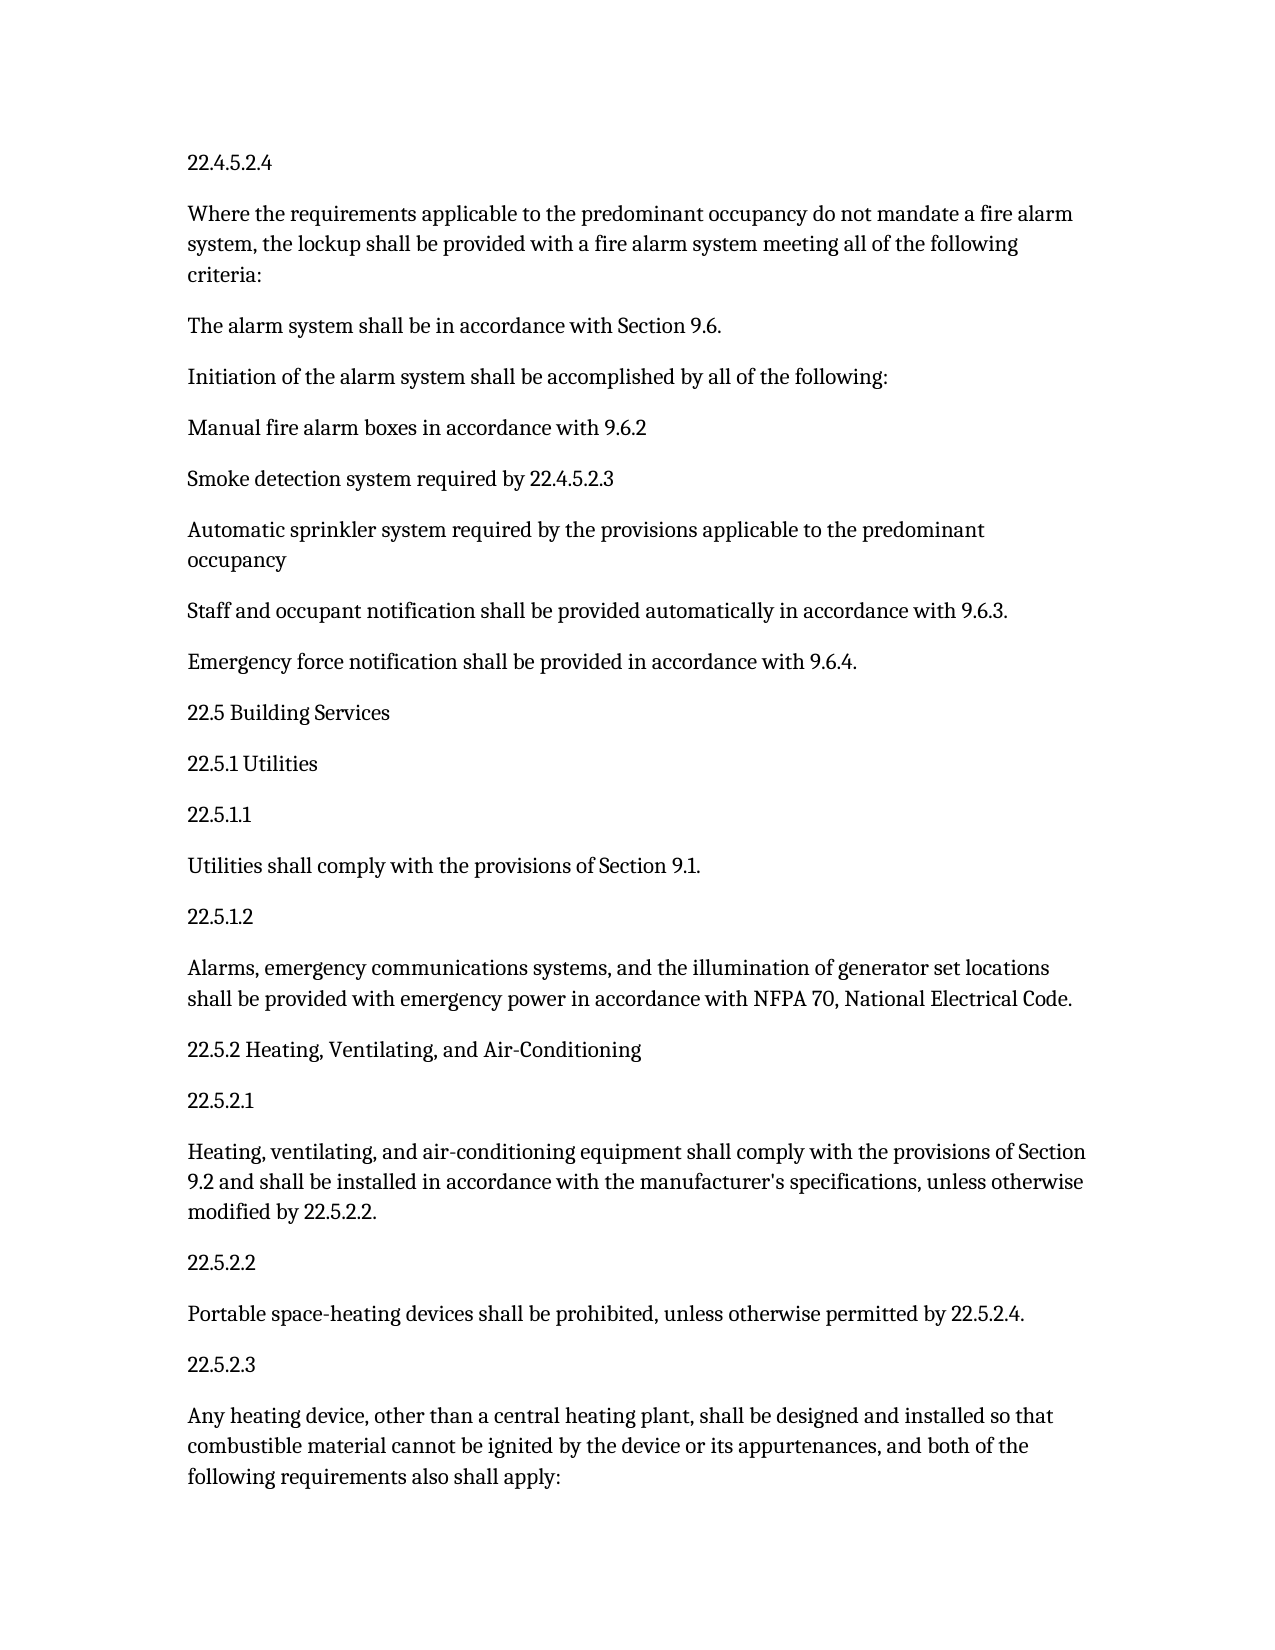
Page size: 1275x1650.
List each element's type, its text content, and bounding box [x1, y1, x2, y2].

text Smoke detection system required by 22.4.5.2.3 [187, 466, 1087, 492]
text Manual fire alarm boxes in accordance with 9.6.2 [187, 414, 1087, 441]
text 22.5.2 Heating, Ventilating, and Air-Conditioning [187, 1036, 1087, 1063]
text Emergency force notification shall be provided in accordance with 9.6.4. [187, 649, 1087, 675]
text Heating, ventilating, and air-conditioning equipment shall comply with the provisions of Section 9.2 and shall be installed in accordance with the manufacturer's specifications, unless otherwise modified by 22.5.2.2. [187, 1138, 1087, 1225]
text Automatic sprinkler system required by the provisions applicable to the predominant occupancy [187, 517, 1087, 573]
text 22.5.2.3 [187, 1352, 1087, 1378]
text Where the requirements applicable to the predominant occupancy do not mandate a fire alarm system, the lockup shall be provided with a fire alarm system meeting all of the following criteria: [187, 201, 1087, 288]
text Staff and occupant notification shall be provided automatically in accordance with 9.6.3. [187, 598, 1087, 624]
text 22.5.1 Utilities [187, 751, 1087, 777]
text 22.5 Building Services [187, 700, 1087, 726]
text Any heating device, other than a central heating plant, shall be designed and installed so that combustible material cannot be ignited by the device or its appurtenances, and both of the following requirements also shall apply: [187, 1403, 1087, 1490]
text 22.4.5.2.4 [187, 150, 1087, 176]
text 22.5.1.1 [187, 802, 1087, 828]
text 22.5.1.2 [187, 904, 1087, 931]
text Alarms, emergency communications systems, and the illumination of generator set locations shall be provided with emergency power in accordance with NFPA 70, National Electrical Code. [187, 955, 1087, 1012]
text Utilities shall comply with the provisions of Section 9.1. [187, 853, 1087, 879]
text The alarm system shall be in accordance with Section 9.6. [187, 312, 1087, 339]
text 22.5.2.2 [187, 1250, 1087, 1276]
text Portable space-heating devices shall be prohibited, unless otherwise permitted by 22.5.2.4. [187, 1301, 1087, 1327]
text Initiation of the alarm system shall be accomplished by all of the following: [187, 363, 1087, 390]
text 22.5.2.1 [187, 1087, 1087, 1114]
